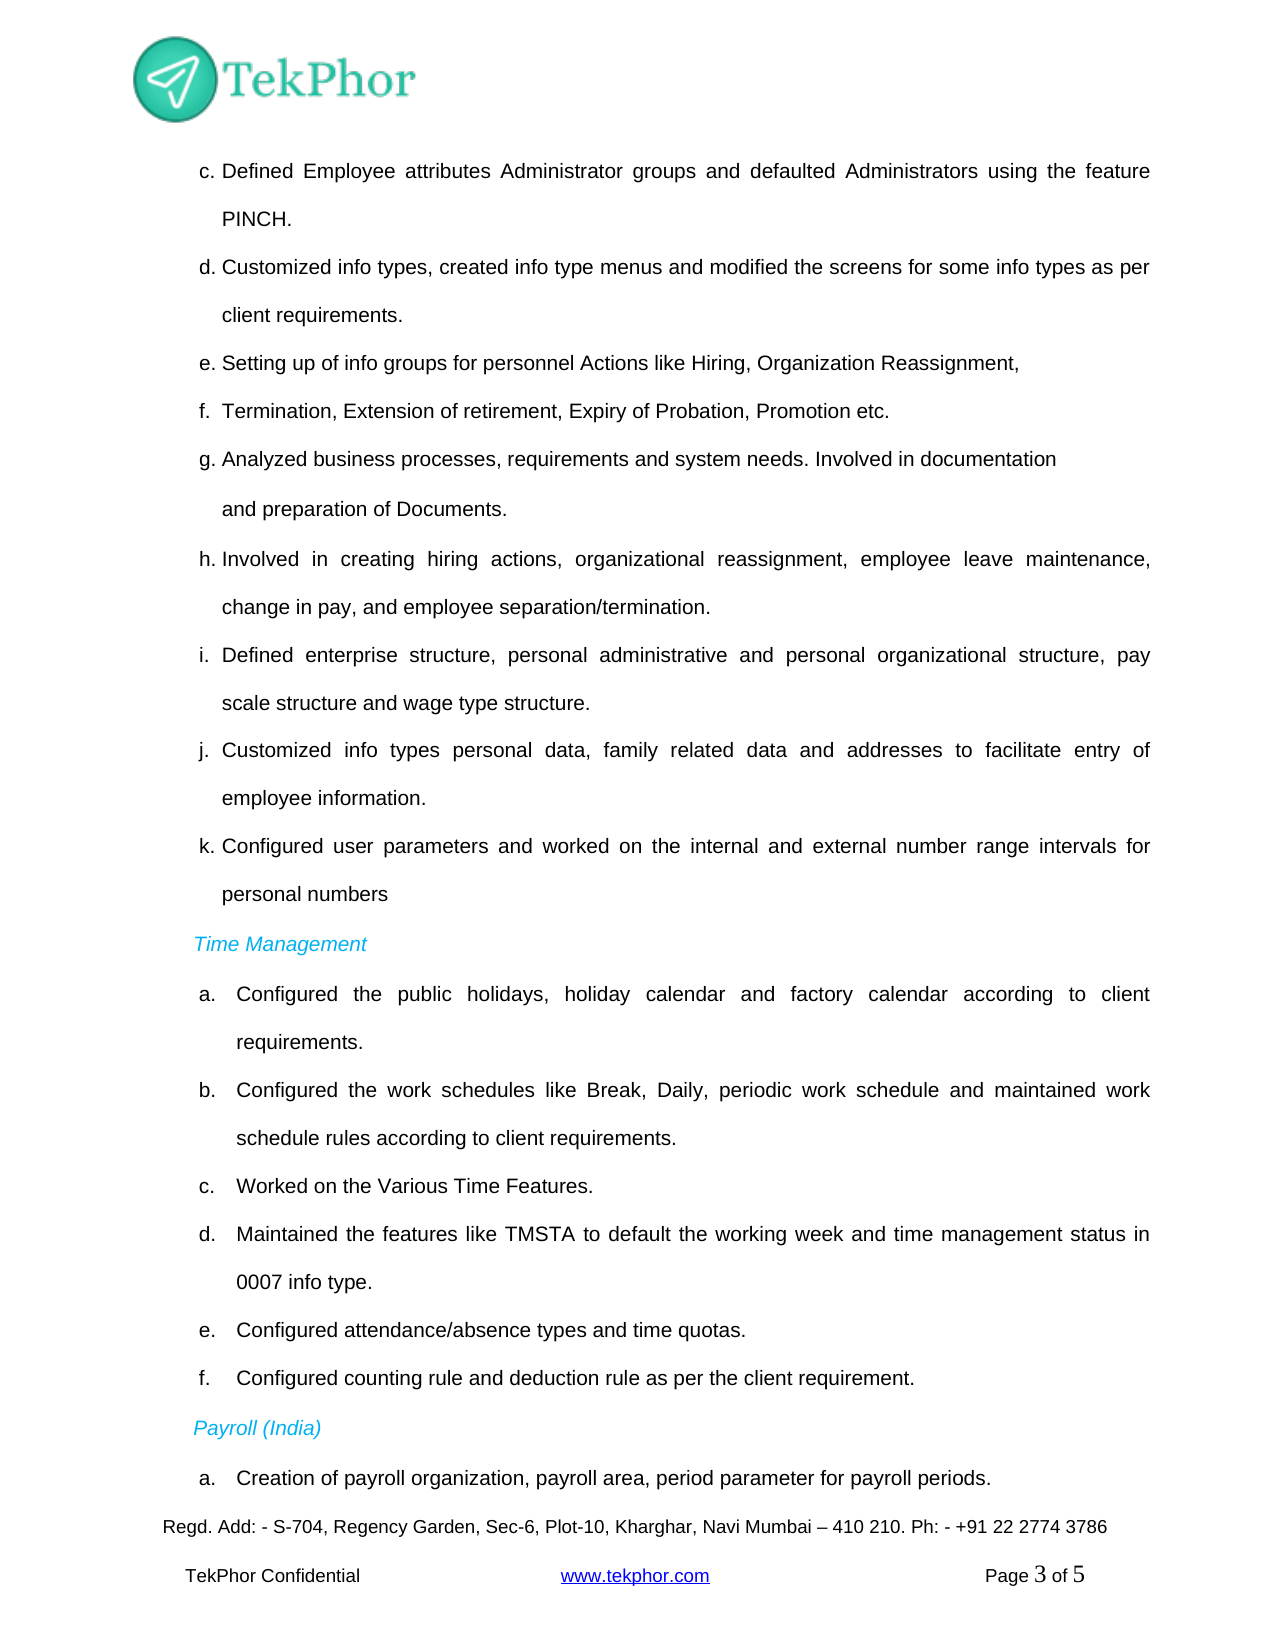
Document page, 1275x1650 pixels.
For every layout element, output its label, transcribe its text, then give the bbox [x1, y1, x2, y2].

list Involved in creating hiring actions, organizational reassignment, employee leave maintenance, change in pay, and employee separation/termination. [199, 547, 1152, 618]
list Setting up of info groups for personnel Actions like Hiring, Organization Reassignment, [199, 351, 1152, 375]
list Defined enterprise structure, personal administrative and personal organizational structure, pay scale structure and wage type structure. [199, 642, 1152, 714]
list Configured the public holidays, holiday calendar and factory calendar according to client requirements. [199, 982, 1152, 1054]
list Customized info types personal data, family related data and addresses to facilitate entry of employee information. [199, 738, 1152, 810]
text Payroll (India) [118, 1415, 1152, 1439]
list Customized info types, created info type menus and modified the screens for some info types as per client requirements. [199, 255, 1152, 327]
list Termination, Extension of retirement, Expiry of Probation, Promotion etc. [199, 399, 1152, 423]
text and preparation of Documents. [222, 497, 1152, 521]
list Configured attendance/absence types and time quotas. [199, 1317, 1152, 1341]
list Configured the work schedules like Break, Daily, periodic work schedule and maintained work schedule rules according to client requirements. [199, 1078, 1152, 1150]
text Time Management [118, 932, 1152, 956]
list Worked on the Various Time Features. [199, 1174, 1152, 1198]
list Configured counting rule and deduction rule as per the client requirement. [199, 1365, 1152, 1389]
list Maintained the features like TMSTA to default the working week and time management status in 0007 info type. [199, 1222, 1152, 1293]
list Configured user parameters and worked on the internal and external number range intervals for personal numbers [199, 834, 1152, 906]
list Creation of payroll organization, payroll area, period parameter for payroll periods. [199, 1465, 1152, 1489]
list Analyzed business processes, requirements and system needs. Involved in documentation [199, 447, 1152, 471]
list Defined Employee attributes Administrator groups and defaulted Administrators using the feature PINCH. [199, 159, 1152, 231]
picture [118, 29, 431, 129]
